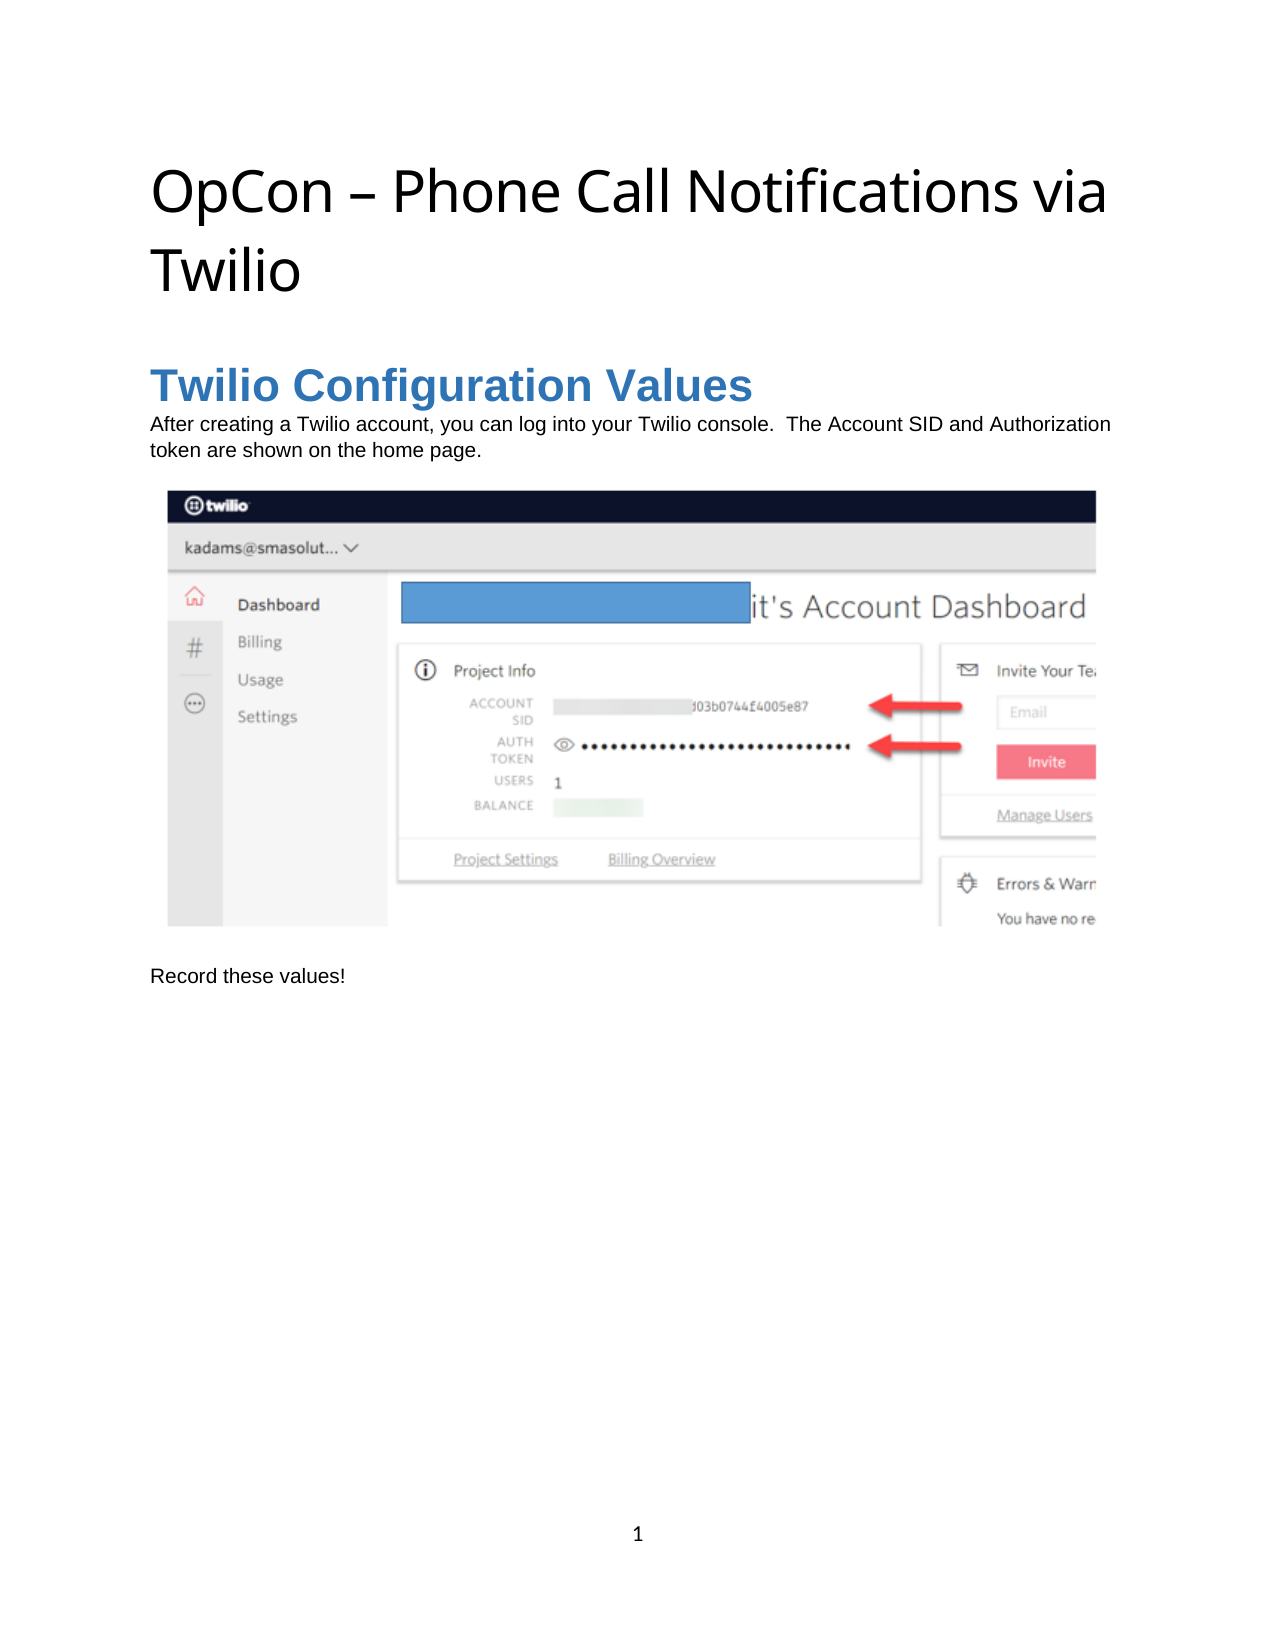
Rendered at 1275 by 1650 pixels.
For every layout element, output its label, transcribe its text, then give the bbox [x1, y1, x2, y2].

title OpCon – Phone Call Notifications via Twilio [150, 150, 1125, 309]
picture [150, 480, 1125, 946]
subtitle Twilio Configuration Values [150, 359, 1125, 412]
text Record these values! [150, 964, 1125, 988]
text After creating a Twilio account, you can log into your Twilio console. The Account SID and Authorization token are shown on the home page. [150, 412, 1125, 461]
